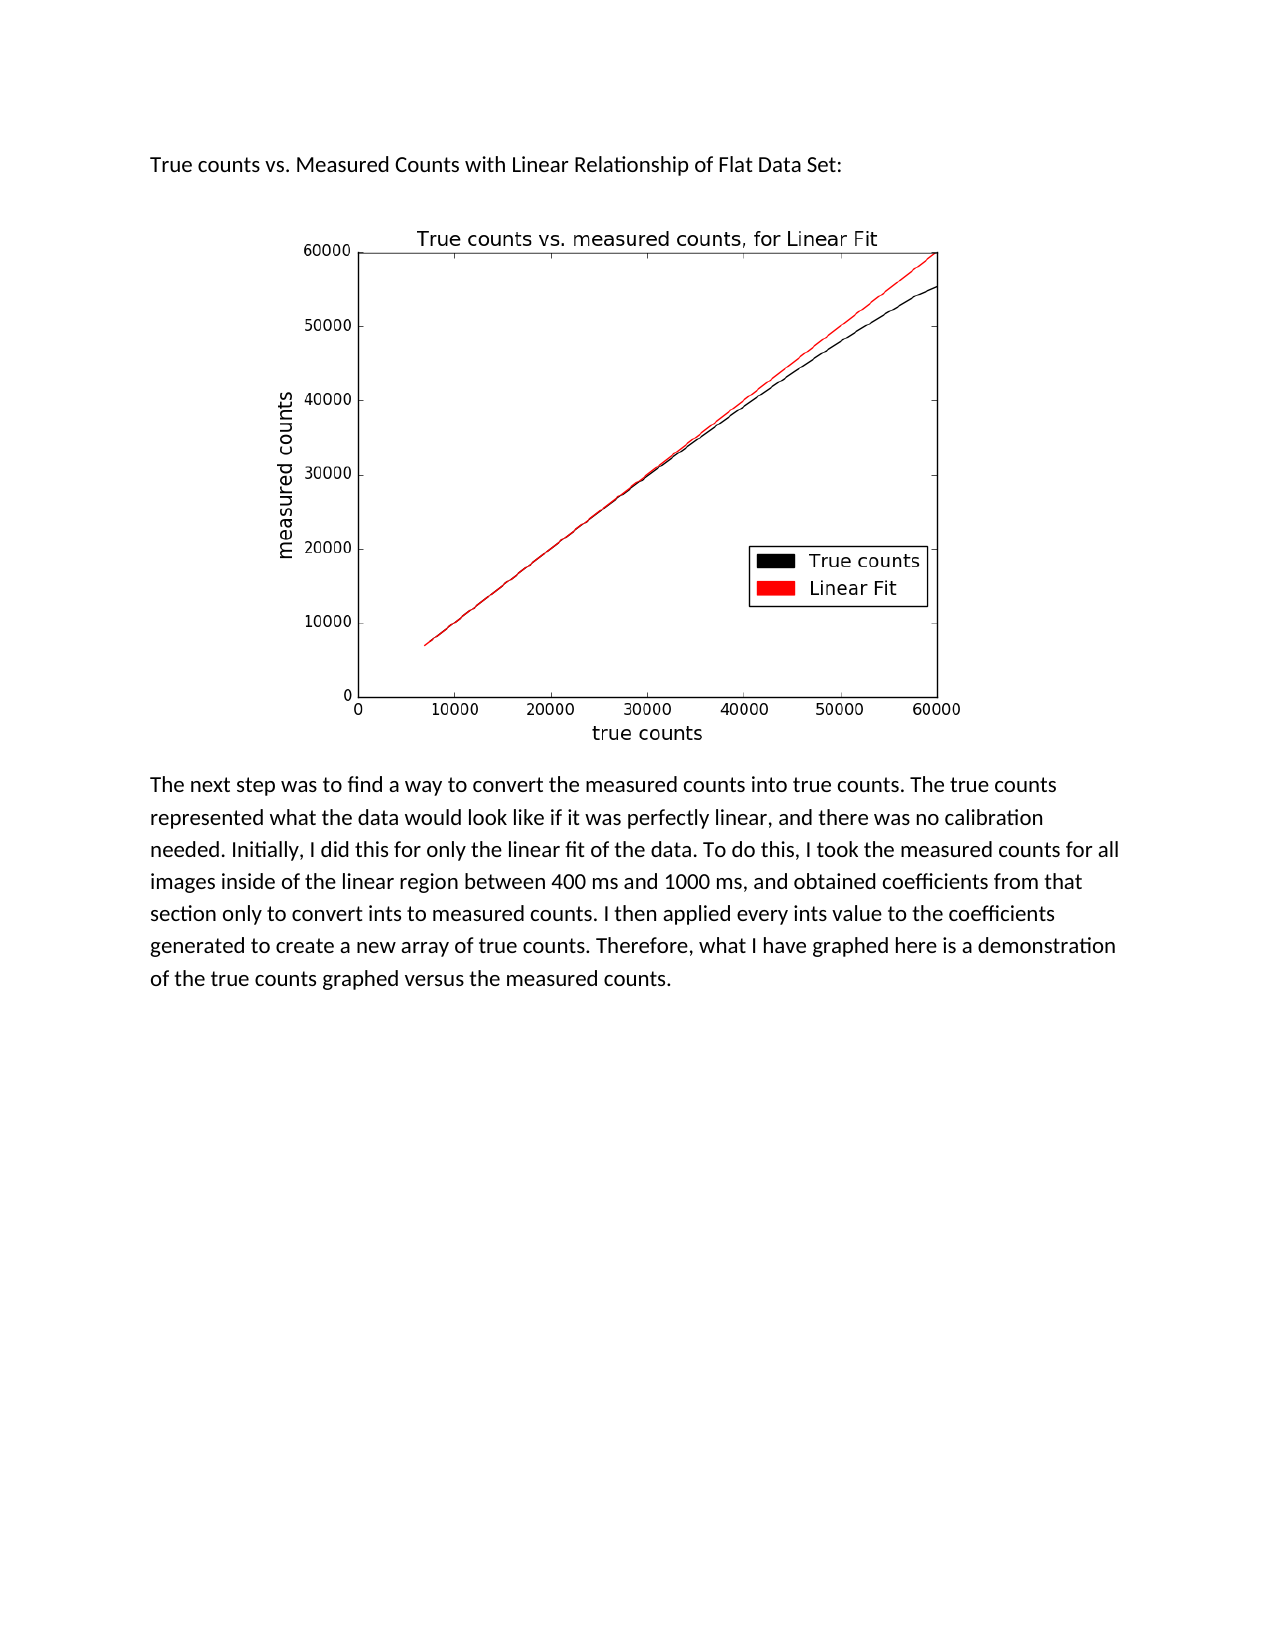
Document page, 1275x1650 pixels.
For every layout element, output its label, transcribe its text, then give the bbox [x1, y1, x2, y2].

text The next step was to find a way to convert the measured counts into true counts. The true counts represented what the data would look like if it was perfectly linear, and there was no calibration needed. Initially, I did this for only the linear fit of the data. To do this, I took the measured counts for all images inside of the linear region between 400 ms and 1000 ms, and obtained coefficients from that section only to convert ints to measured counts. I then applied every ints value to the coefficients generated to create a new array of true counts. Therefore, what I have graphed here is a demonstration of the true counts graphed versus the measured counts. [150, 771, 1125, 992]
text True counts vs. Measured Counts with Linear Relationship of Flat Data Set: [150, 150, 1125, 178]
picture [264, 196, 1011, 752]
